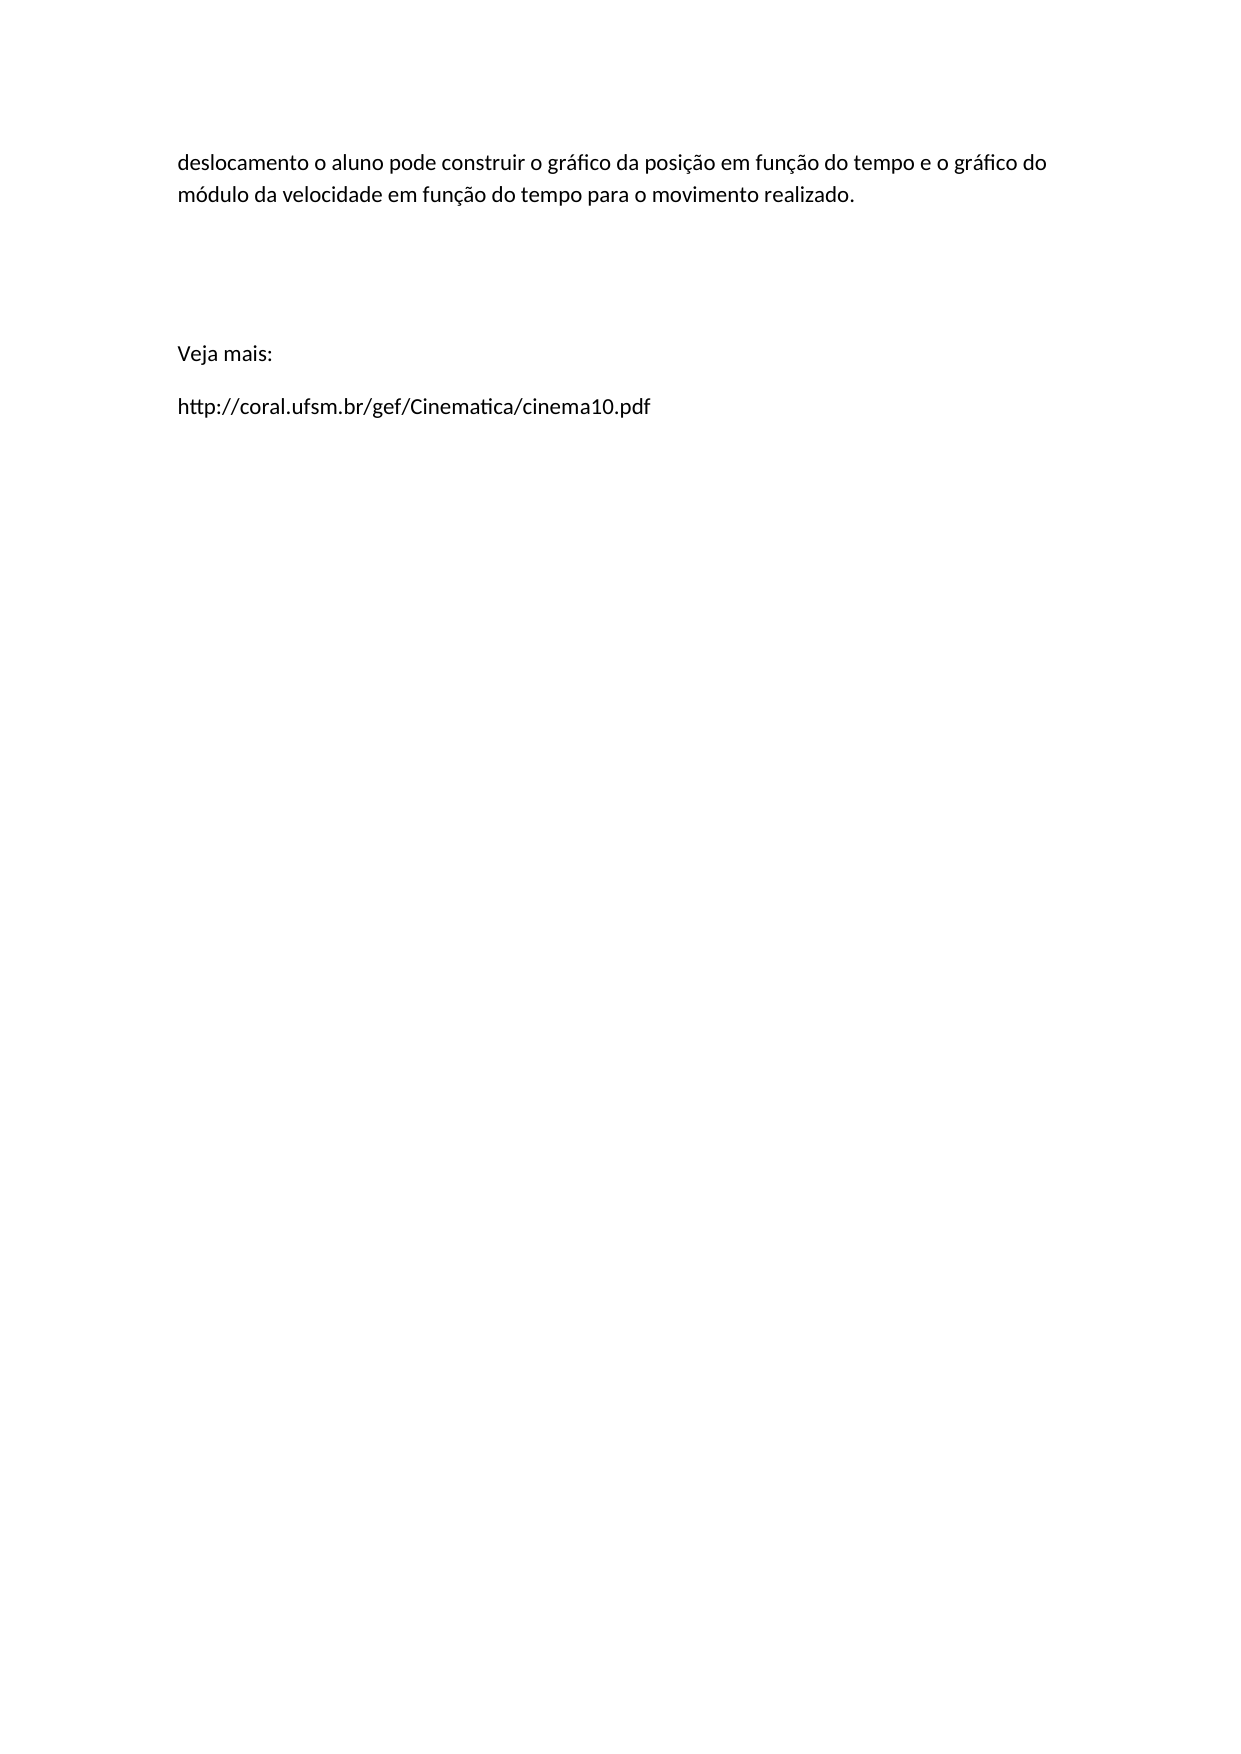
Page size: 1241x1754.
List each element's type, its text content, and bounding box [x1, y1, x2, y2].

text http://coral.ufsm.br/gef/Cinematica/cinema10.pdf [177, 392, 1063, 420]
text Veja mais: [177, 339, 1063, 367]
